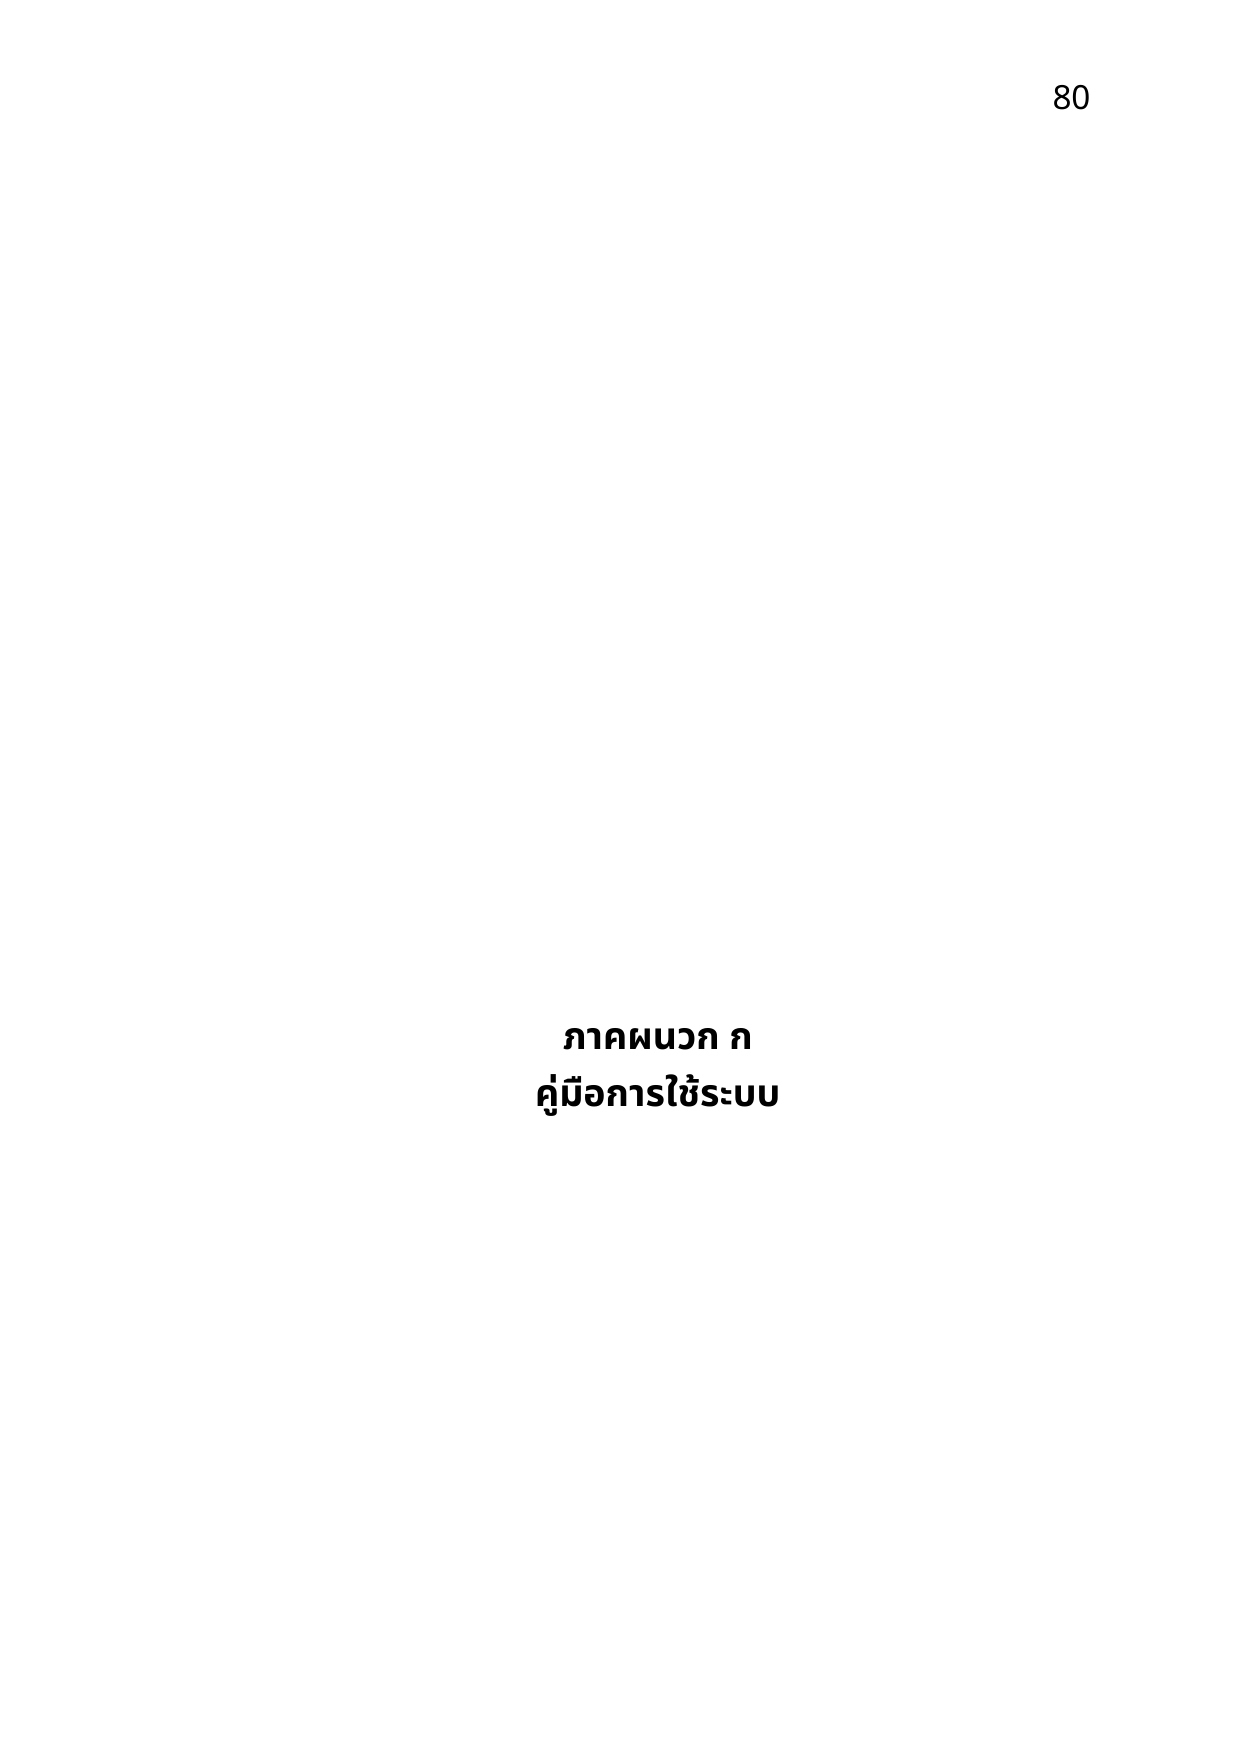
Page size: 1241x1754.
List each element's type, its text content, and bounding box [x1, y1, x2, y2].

text ภาคผนวก ก [225, 1010, 1090, 1066]
text คู่มือการใช้ระบบ [225, 1066, 1090, 1123]
